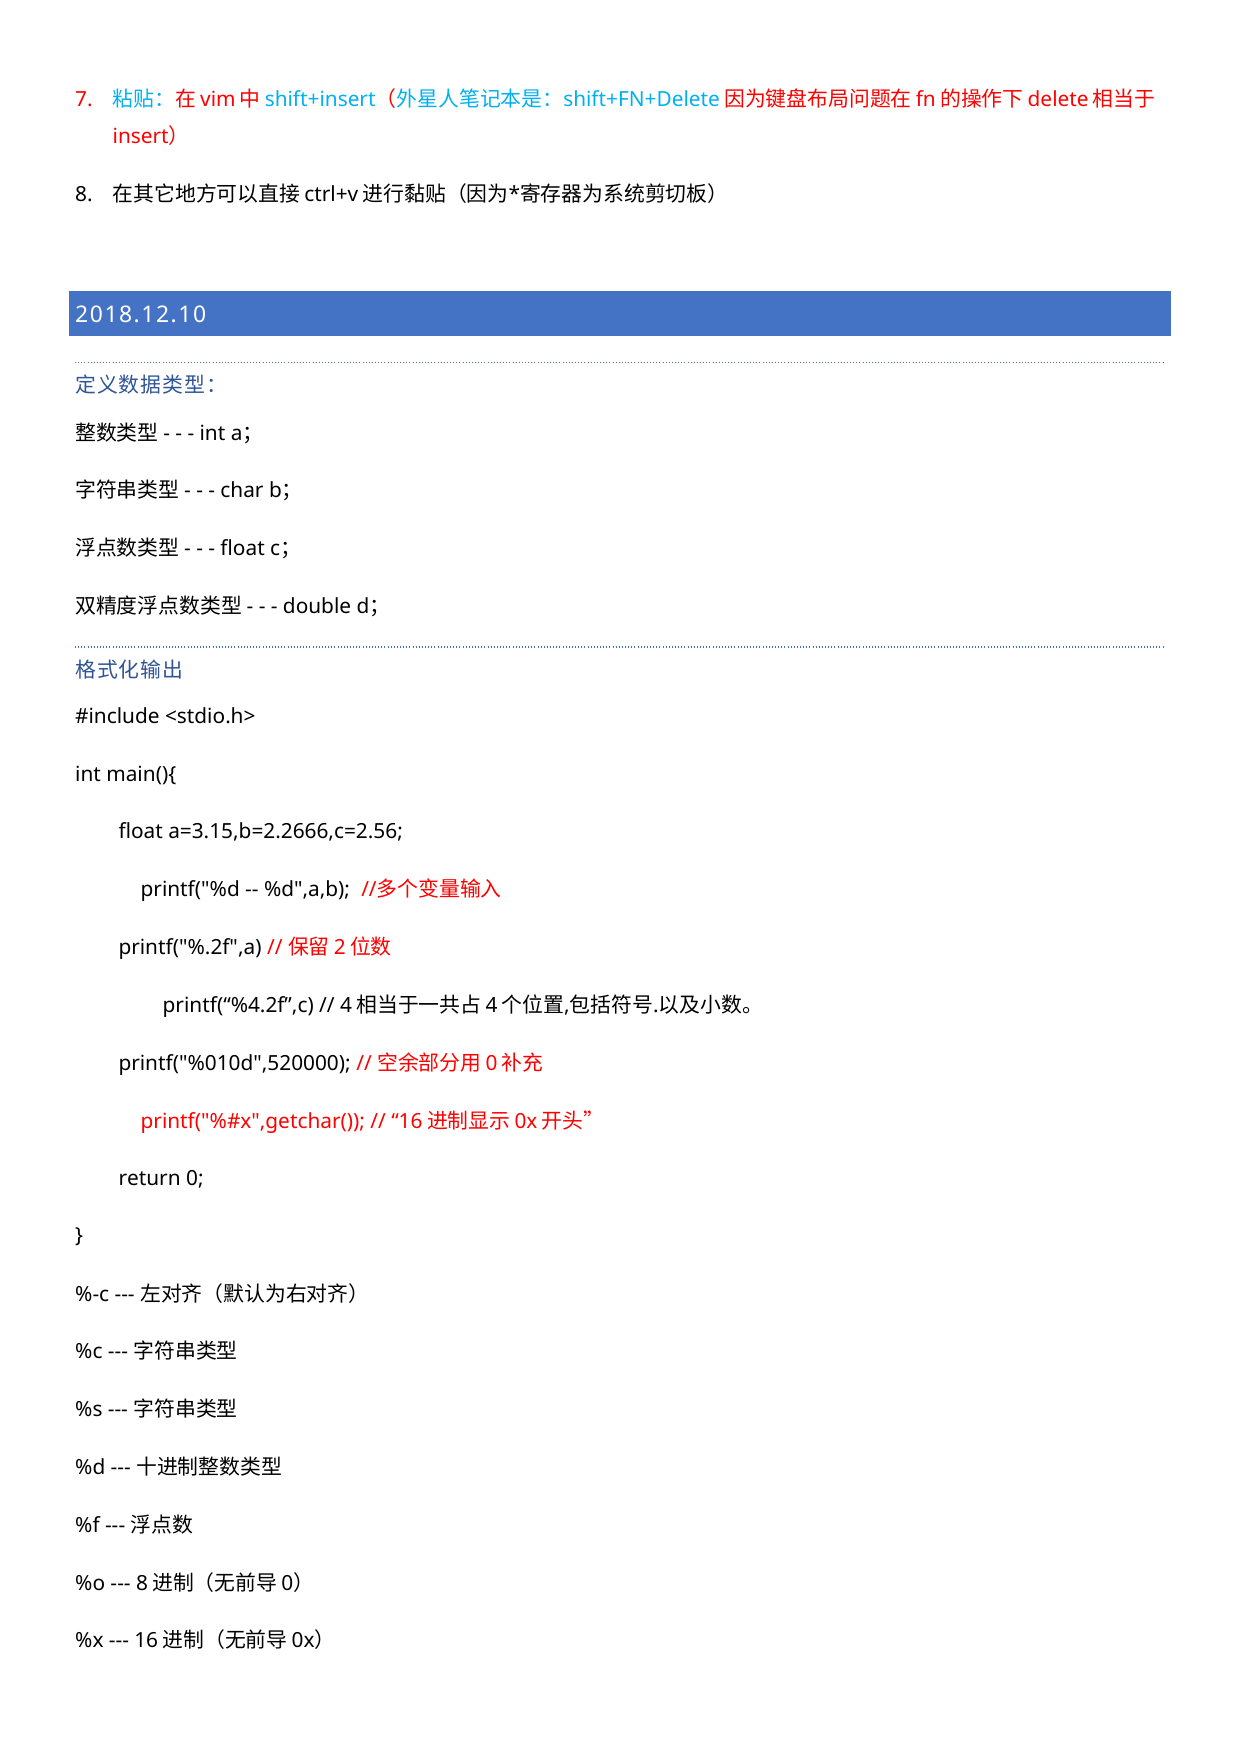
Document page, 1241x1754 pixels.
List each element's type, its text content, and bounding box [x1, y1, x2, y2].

text 整数类型 - - - int a； [75, 415, 1165, 447]
text } [75, 1218, 1165, 1251]
text %s --- 字符串类型 [75, 1391, 1165, 1424]
text printf("%#x",getchar()); // “16进制显示0x开头” [75, 1103, 1165, 1135]
text %d --- 十进制整数类型 [75, 1449, 1165, 1482]
text %-c --- 左对齐（默认为右对齐） [75, 1276, 1165, 1308]
text %x --- 16进制（无前导0x） [75, 1623, 1165, 1655]
text #include <stdio.h> [75, 699, 1165, 732]
text float a=3.15,b=2.2666,c=2.56; [75, 814, 1165, 847]
subtitle 格式化输出 [75, 646, 1165, 684]
picture [143, 101, 150, 108]
text %c --- 字符串类型 [75, 1333, 1165, 1366]
text printf("%d -- %d",a,b); //多个变量输入 [75, 872, 1165, 904]
subtitle 2018.12.10 [75, 298, 1165, 330]
list 粘贴：在vim中shift+insert（外星人笔记本是：shift+FN+Delete因为键盘布局问题在fn的操作下delete相当于insert） [75, 81, 1165, 151]
text return 0; [75, 1161, 1165, 1193]
text 浮点数类型 - - - float c； [75, 530, 1165, 563]
text %o --- 8进制（无前导0） [75, 1565, 1165, 1597]
text printf("%010d",520000); // 空余部分用0补充 [75, 1045, 1165, 1078]
text printf("%.2f",a) // 保留2位数 [75, 929, 1165, 962]
text int main(){ [75, 757, 1165, 789]
text printf(“%4.2f”,c) // 4相当于一共占4个位置,包括符号.以及小数。 [75, 987, 1165, 1020]
text 字符串类型 - - - char b； [75, 473, 1165, 505]
subtitle 定义数据类型： [75, 362, 1165, 400]
text 双精度浮点数类型 - - - double d； [75, 588, 1165, 621]
list 在其它地方可以直接ctrl+v进行黏贴（因为*寄存器为系统剪切板） [75, 176, 1165, 208]
text %f --- 浮点数 [75, 1507, 1165, 1539]
